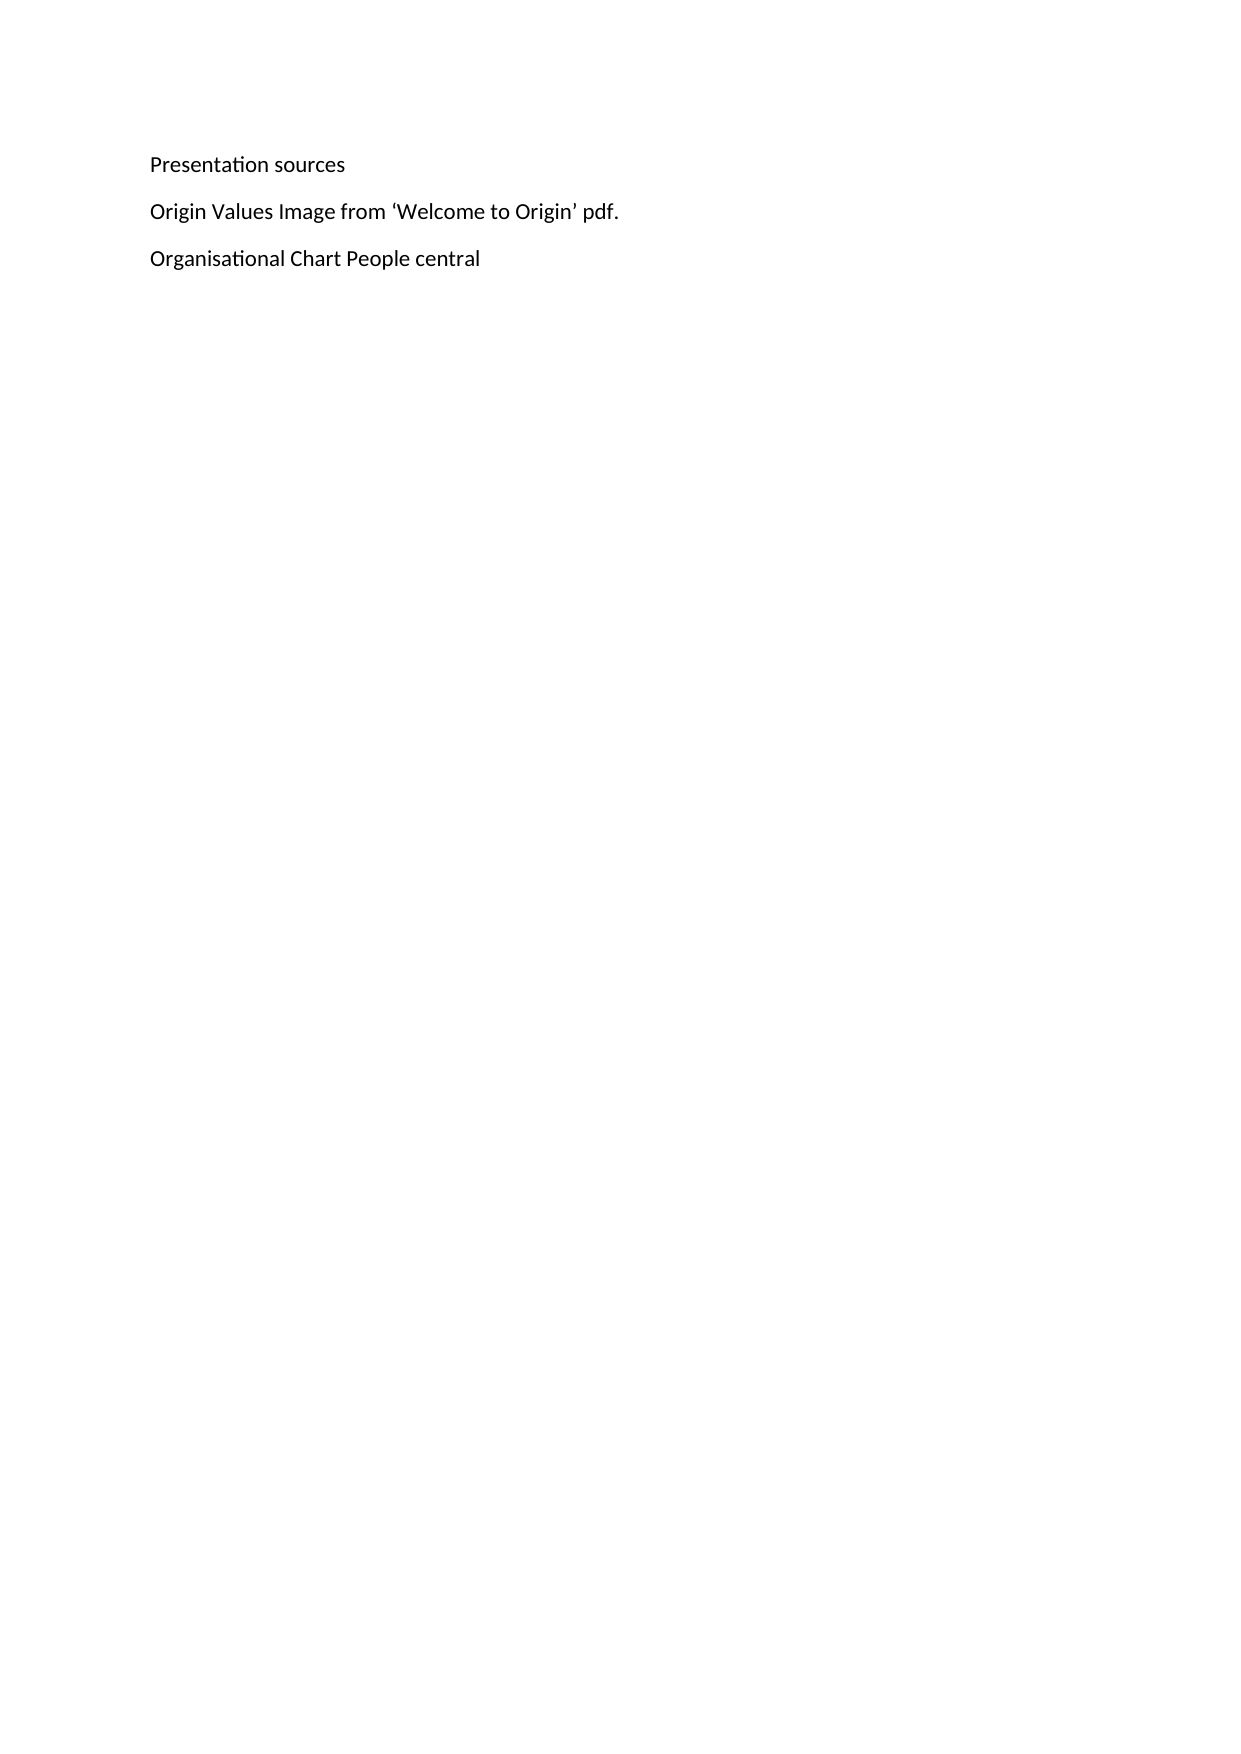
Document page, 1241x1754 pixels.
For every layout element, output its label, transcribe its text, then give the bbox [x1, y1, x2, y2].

text Presentation sources [150, 150, 1090, 178]
text Origin Values Image from ‘Welcome to Origin’ pdf. [150, 197, 1090, 225]
text Organisational Chart People central [150, 244, 1090, 272]
